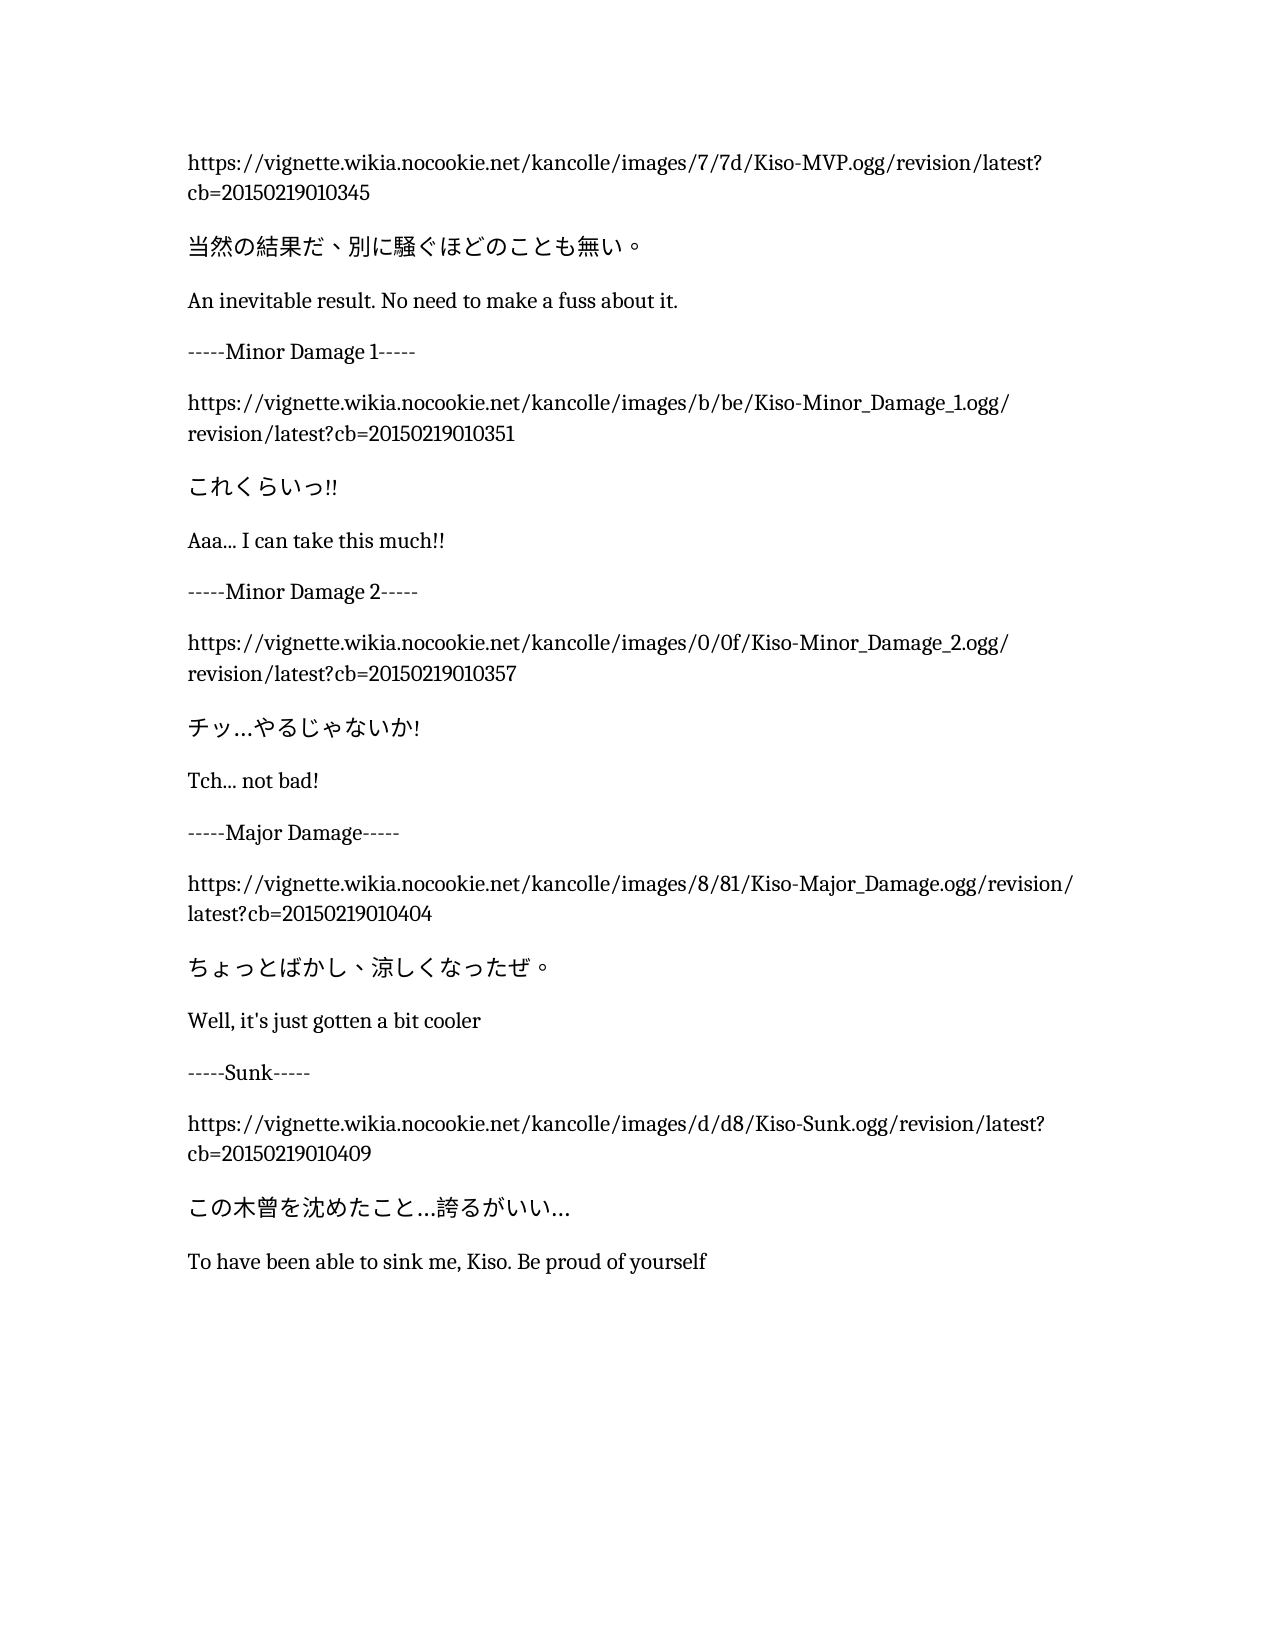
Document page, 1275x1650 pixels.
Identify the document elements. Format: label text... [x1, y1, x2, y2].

text To have been able to sink me, Kiso. Be proud of yourself [187, 1248, 1087, 1275]
text https://vignette.wikia.nocookie.net/kancolle/images/0/0f/Kiso-Minor_Damage_2.ogg/revision/latest?cb=20150219010357 [187, 630, 1087, 687]
text An inevitable result. No need to make a fuss about it. [187, 288, 1087, 314]
text -----Minor Damage 1----- [187, 339, 1087, 365]
text これくらいっ!! [187, 471, 1087, 503]
text ちょっとばかし、涼しくなったぜ。 [187, 952, 1087, 983]
text -----Minor Damage 2----- [187, 579, 1087, 606]
text Aaa... I can take this much!! [187, 528, 1087, 554]
text https://vignette.wikia.nocookie.net/kancolle/images/b/be/Kiso-Minor_Damage_1.ogg/revision/latest?cb=20150219010351 [187, 390, 1087, 447]
text Well, it's just gotten a bit cooler [187, 1008, 1087, 1035]
text チッ…やるじゃないか! [187, 711, 1087, 743]
text https://vignette.wikia.nocookie.net/kancolle/images/d/d8/Kiso-Sunk.ogg/revision/latest?cb=20150219010409 [187, 1110, 1087, 1167]
text -----Sunk----- [187, 1059, 1087, 1086]
text https://vignette.wikia.nocookie.net/kancolle/images/7/7d/Kiso-MVP.ogg/revision/latest?cb=20150219010345 [187, 150, 1087, 207]
text -----Major Damage----- [187, 819, 1087, 846]
text 当然の結果だ、別に騒ぐほどのことも無い。 [187, 231, 1087, 262]
text この木曾を沈めたこと…誇るがいい… [187, 1192, 1087, 1223]
text https://vignette.wikia.nocookie.net/kancolle/images/8/81/Kiso-Major_Damage.ogg/revision/latest?cb=20150219010404 [187, 870, 1087, 927]
text Tch... not bad! [187, 768, 1087, 794]
